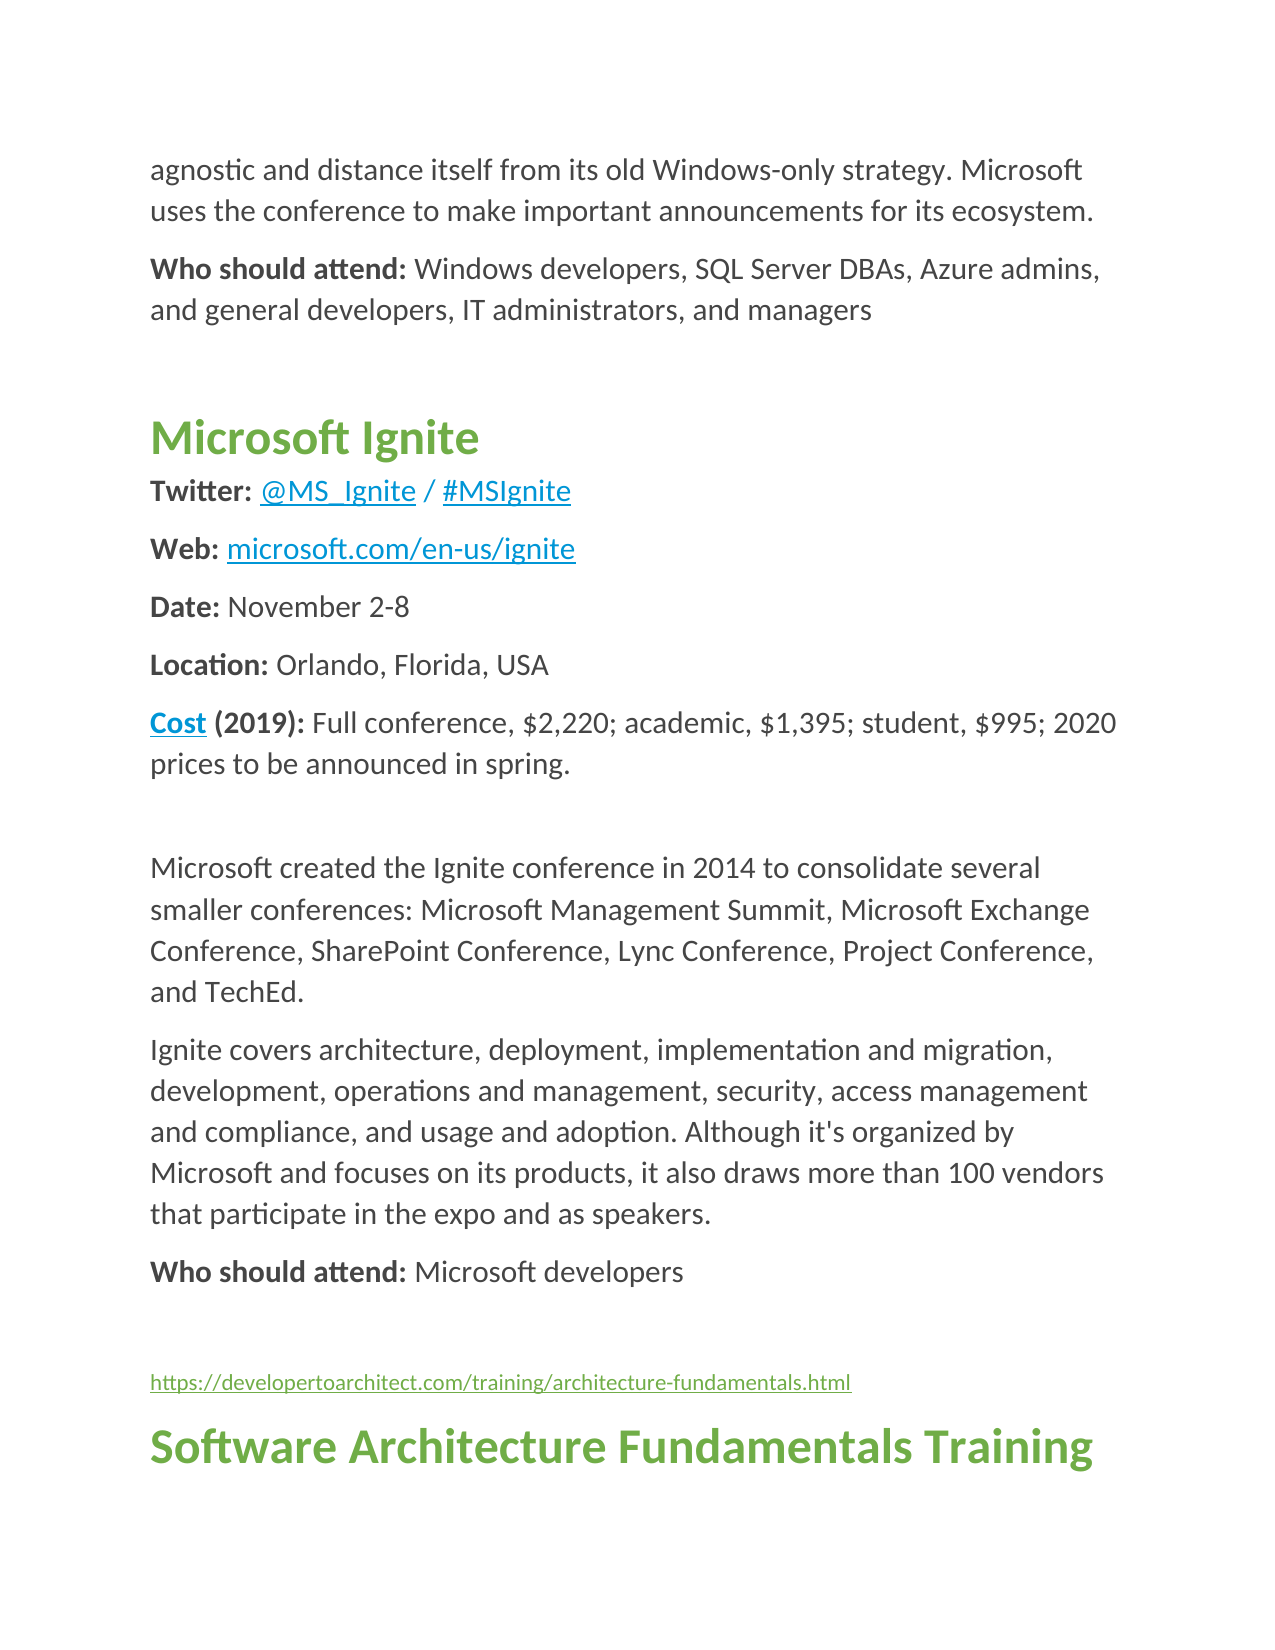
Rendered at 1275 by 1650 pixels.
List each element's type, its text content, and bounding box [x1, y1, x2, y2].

text Date: November 2-8 [150, 587, 1125, 625]
text Microsoft created the Ignite conference in 2014 to consolidate several smaller conferences: Microsoft Management Summit, Microsoft Exchange Conference, SharePoint Conference, Lync Conference, Project Conference, and TechEd. [150, 849, 1125, 1010]
text Web: microsoft.com/en-us/ignite [150, 529, 1125, 567]
text Ignite covers architecture, deployment, implementation and migration, development, operations and management, security, access management and compliance, and usage and adoption. Although it's organized by Microsoft and focuses on its products, it also draws more than 100 vendors that participate in the expo and as speakers. [150, 1030, 1125, 1233]
subtitle Microsoft Ignite [150, 406, 1125, 467]
text Location: Orlando, Florida, USA [150, 645, 1125, 683]
text Who should attend: Microsoft developers [150, 1252, 1125, 1290]
text https://developertoarchitect.com/training/architecture-fundamentals.html [150, 1368, 1125, 1396]
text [150, 150, 1125, 229]
text Cost (2019): Full conference, $2,220; academic, $1,395; student, $995; 2020 prices to be announced in spring. [150, 703, 1125, 782]
text Software Architecture Fundamentals Training [150, 1415, 1125, 1476]
text Twitter: @MS_Ignite / #MSIgnite [150, 472, 1125, 510]
text Who should attend: Windows developers, SQL Server DBAs, Azure admins, and general developers, IT administrators, and managers [150, 249, 1125, 328]
